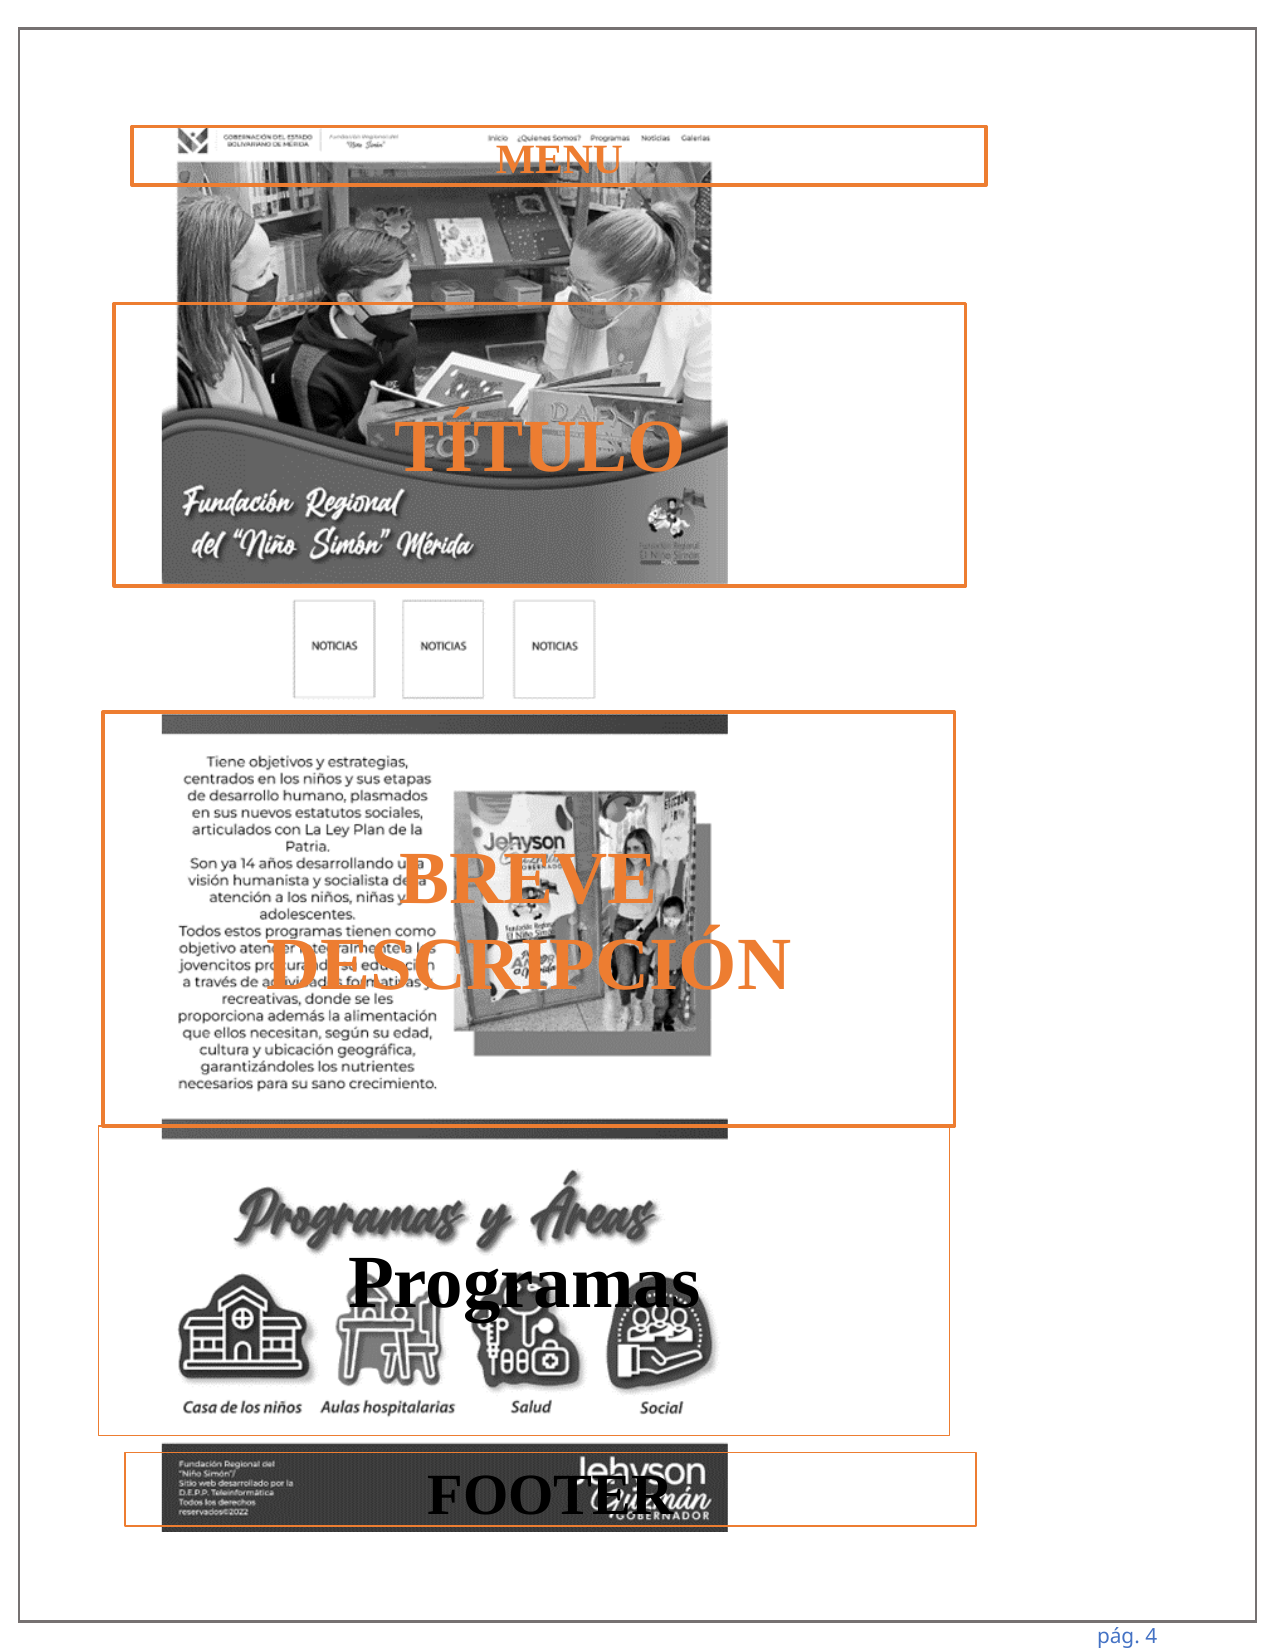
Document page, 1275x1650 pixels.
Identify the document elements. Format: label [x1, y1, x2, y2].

picture [118, 305, 772, 584]
picture [134, 128, 772, 183]
picture [118, 118, 772, 302]
picture [126, 1453, 772, 1525]
picture [118, 1436, 772, 1532]
picture [118, 1128, 772, 1435]
picture [118, 714, 772, 1124]
picture [118, 588, 772, 710]
